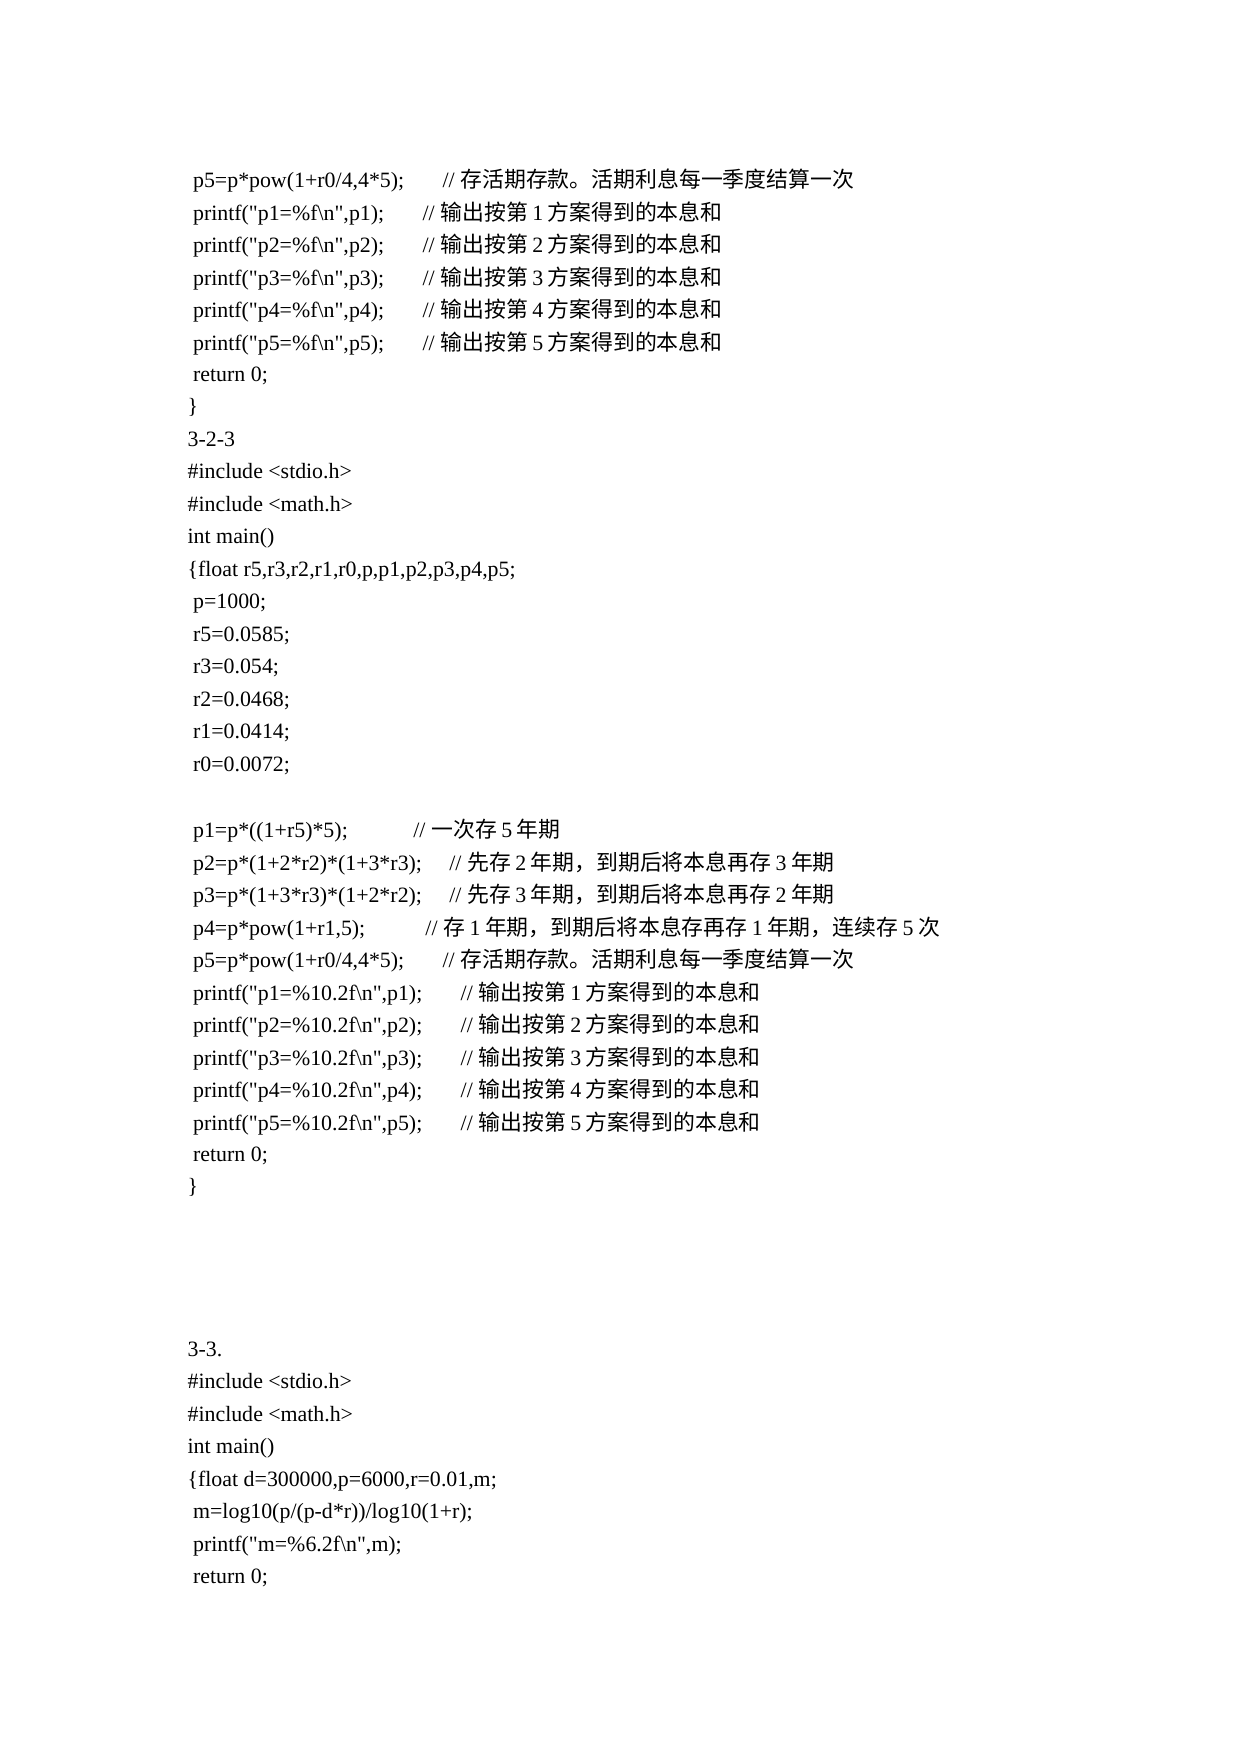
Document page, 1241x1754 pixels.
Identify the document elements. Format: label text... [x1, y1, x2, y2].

text p1=p*((1+r5)*5); // 一次存5年期 [187, 812, 1053, 844]
text p4=p*pow(1+r1,5); // 存1年期，到期后将本息存再存1年期，连续存5次 [187, 909, 1053, 942]
text printf("p5=%10.2f\n",p5); // 输出按第5方案得到的本息和 [187, 1104, 1053, 1137]
text return 0; [187, 357, 1053, 389]
text p5=p*pow(1+r0/4,4*5); // 存活期存款。活期利息每一季度结算一次 [187, 942, 1053, 974]
text r1=0.0414; [187, 714, 1053, 747]
text {float r5,r3,r2,r1,r0,p,p1,p2,p3,p4,p5; [187, 552, 1053, 584]
text return 0; [187, 1559, 1053, 1592]
text {float d=300000,p=6000,r=0.01,m; [187, 1462, 1053, 1494]
text 3-3. [187, 1332, 1053, 1364]
text #include <stdio.h> [187, 1364, 1053, 1397]
text m=log10(p/(p-d*r))/log10(1+r); [187, 1494, 1053, 1527]
text } [187, 389, 1053, 422]
text r3=0.054; [187, 649, 1053, 682]
text printf("p2=%10.2f\n",p2); // 输出按第2方案得到的本息和 [187, 1007, 1053, 1039]
text p3=p*(1+3*r3)*(1+2*r2); // 先存3年期，到期后将本息再存2年期 [187, 877, 1053, 909]
text p2=p*(1+2*r2)*(1+3*r3); // 先存2年期，到期后将本息再存3年期 [187, 844, 1053, 877]
text printf("p1=%f\n",p1); // 输出按第1方案得到的本息和 [187, 194, 1053, 227]
text r2=0.0468; [187, 682, 1053, 714]
text #include <stdio.h> [187, 454, 1053, 487]
text return 0; [187, 1137, 1053, 1169]
text printf("m=%6.2f\n",m); [187, 1527, 1053, 1559]
text r5=0.0585; [187, 617, 1053, 649]
text #include <math.h> [187, 1397, 1053, 1429]
text printf("p4=%10.2f\n",p4); // 输出按第4方案得到的本息和 [187, 1072, 1053, 1104]
text printf("p3=%f\n",p3); // 输出按第3方案得到的本息和 [187, 259, 1053, 292]
text int main() [187, 519, 1053, 552]
text printf("p1=%10.2f\n",p1); // 输出按第1方案得到的本息和 [187, 974, 1053, 1007]
text printf("p3=%10.2f\n",p3); // 输出按第3方案得到的本息和 [187, 1039, 1053, 1072]
text printf("p5=%f\n",p5); // 输出按第5方案得到的本息和 [187, 324, 1053, 357]
text int main() [187, 1429, 1053, 1462]
text r0=0.0072; [187, 747, 1053, 779]
text p5=p*pow(1+r0/4,4*5); // 存活期存款。活期利息每一季度结算一次 [187, 162, 1053, 194]
text } [187, 1169, 1053, 1202]
text printf("p2=%f\n",p2); // 输出按第2方案得到的本息和 [187, 227, 1053, 259]
text printf("p4=%f\n",p4); // 输出按第4方案得到的本息和 [187, 292, 1053, 324]
text #include <math.h> [187, 487, 1053, 519]
text p=1000; [187, 584, 1053, 617]
text 3-2-3 [187, 422, 1053, 454]
